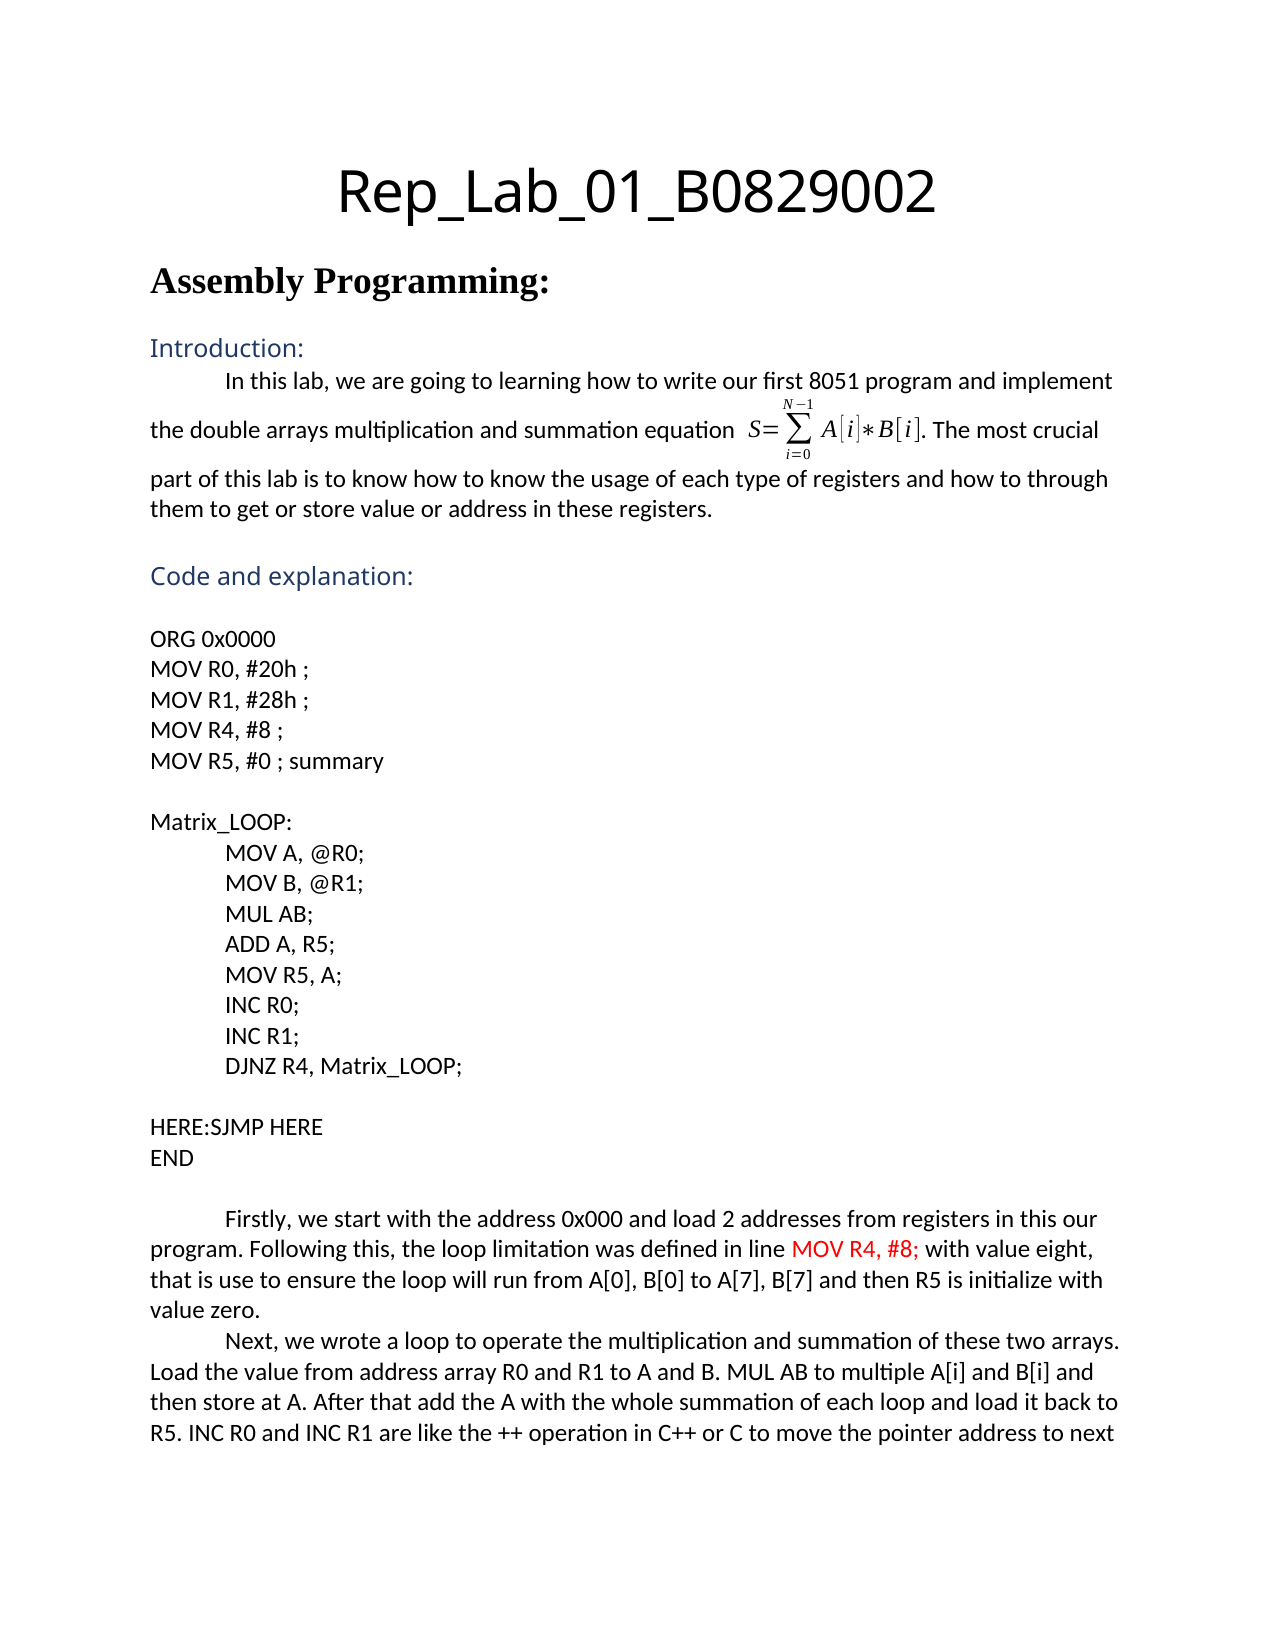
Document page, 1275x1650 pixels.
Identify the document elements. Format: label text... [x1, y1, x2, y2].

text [150, 1325, 1125, 1447]
text MUL AB; [150, 898, 1125, 928]
text END [150, 1142, 1125, 1172]
subtitle Introduction: [150, 331, 1125, 365]
text ADD A, R5; [150, 928, 1125, 959]
title Rep_Lab_01_B0829002 [150, 150, 1125, 229]
text ORG 0x0000 [150, 623, 1125, 654]
text MOV R0, #20h ; [150, 654, 1125, 684]
subtitle Assembly Programming: [150, 259, 1125, 302]
text MOV B, @R1; [150, 867, 1125, 898]
text HERE:SJMP HERE [150, 1111, 1125, 1142]
subtitle Code and explanation: [150, 558, 1125, 593]
text MOV R5, #0 ; summary [150, 745, 1125, 776]
text MOV A, @R0; [150, 837, 1125, 867]
text Matrix_LOOP: [150, 806, 1125, 837]
text MOV R5, A; [150, 959, 1125, 989]
text Firstly, we start with the address 0x000 and load 2 addresses from registers in this our program. Following this, the loop limitation was defined in line MOV R4, #8; with value eight, that is use to ensure the loop will run from A[0], B[0] to A[7], B[7] and then R5 is initialize with value zero. [150, 1203, 1125, 1325]
text In this lab, we are going to learning how to write our first 8051 program and implement the double arrays multiplication and summation equation . The most crucial part of this lab is to know how to know the usage of each type of registers and how to through them to get or store value or address in these registers. [150, 365, 1125, 524]
text INC R1; [150, 1020, 1125, 1050]
text MOV R1, #28h ; [150, 684, 1125, 715]
text MOV R4, #8 ; [150, 715, 1125, 745]
text INC R0; [150, 989, 1125, 1020]
text DJNZ R4, Matrix_LOOP; [150, 1050, 1125, 1081]
